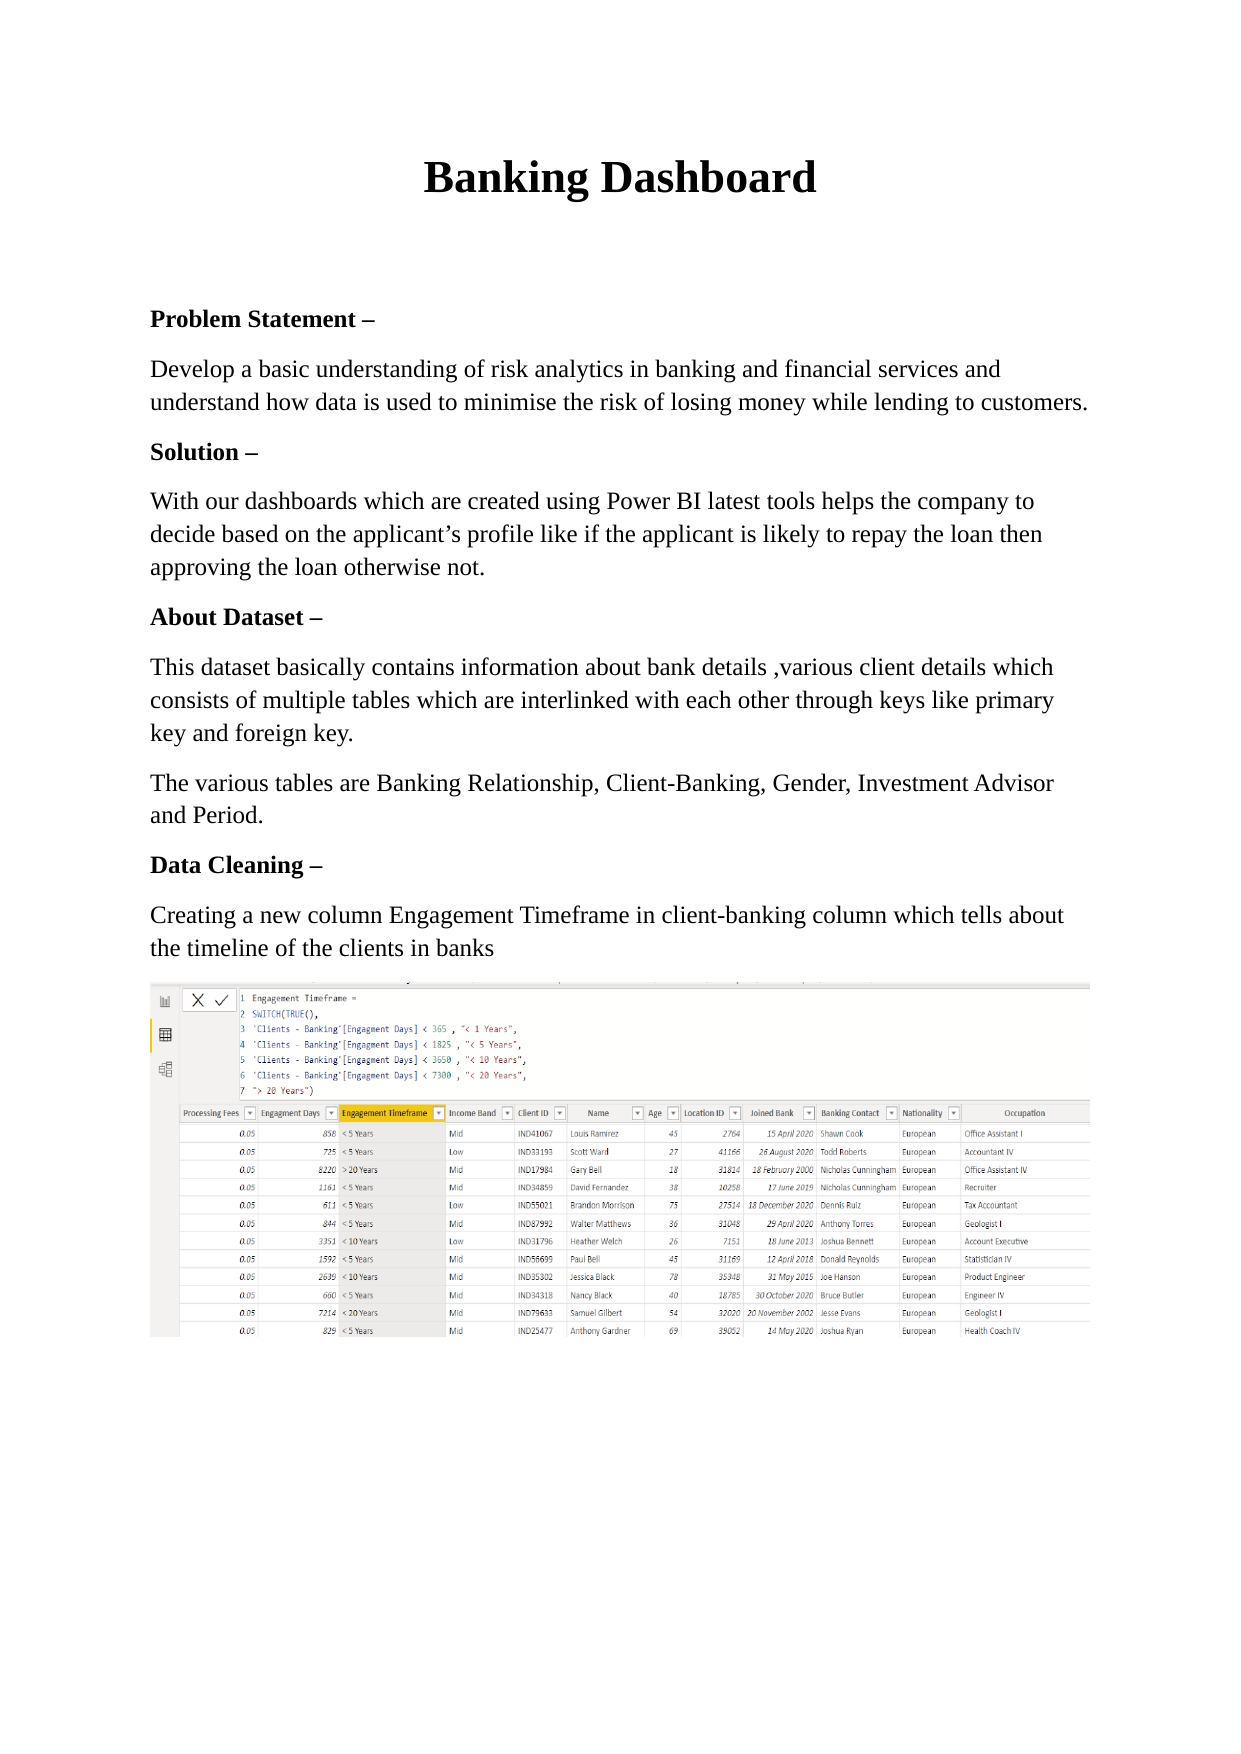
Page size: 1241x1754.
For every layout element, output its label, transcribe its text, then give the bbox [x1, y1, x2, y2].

text With our dashboards which are created using Power BI latest tools helps the company to decide based on the applicant’s profile like if the applicant is likely to repay the loan then approving the loan otherwise not. [150, 486, 1090, 581]
text Problem Statement – [150, 304, 1090, 333]
text Creating a new column Engagement Timeframe in client-banking column which tells about the timeline of the clients in banks [150, 900, 1090, 962]
text This dataset basically contains information about bank details ,various client details which consists of multiple tables which are interlinked with each other through keys like primary key and foreign key. [150, 652, 1090, 747]
text About Dataset – [150, 602, 1090, 631]
text Develop a basic understanding of risk analytics in banking and financial services and understand how data is used to minimise the risk of losing money while lending to customers. [150, 354, 1090, 416]
text Solution – [150, 437, 1090, 466]
picture [150, 982, 1090, 1337]
text The various tables are Banking Relationship, Client-Banking, Gender, Investment Advisor and Period. [150, 768, 1090, 829]
text Banking Dashboard [150, 150, 1090, 203]
text Data Cleaning – [150, 850, 1090, 879]
